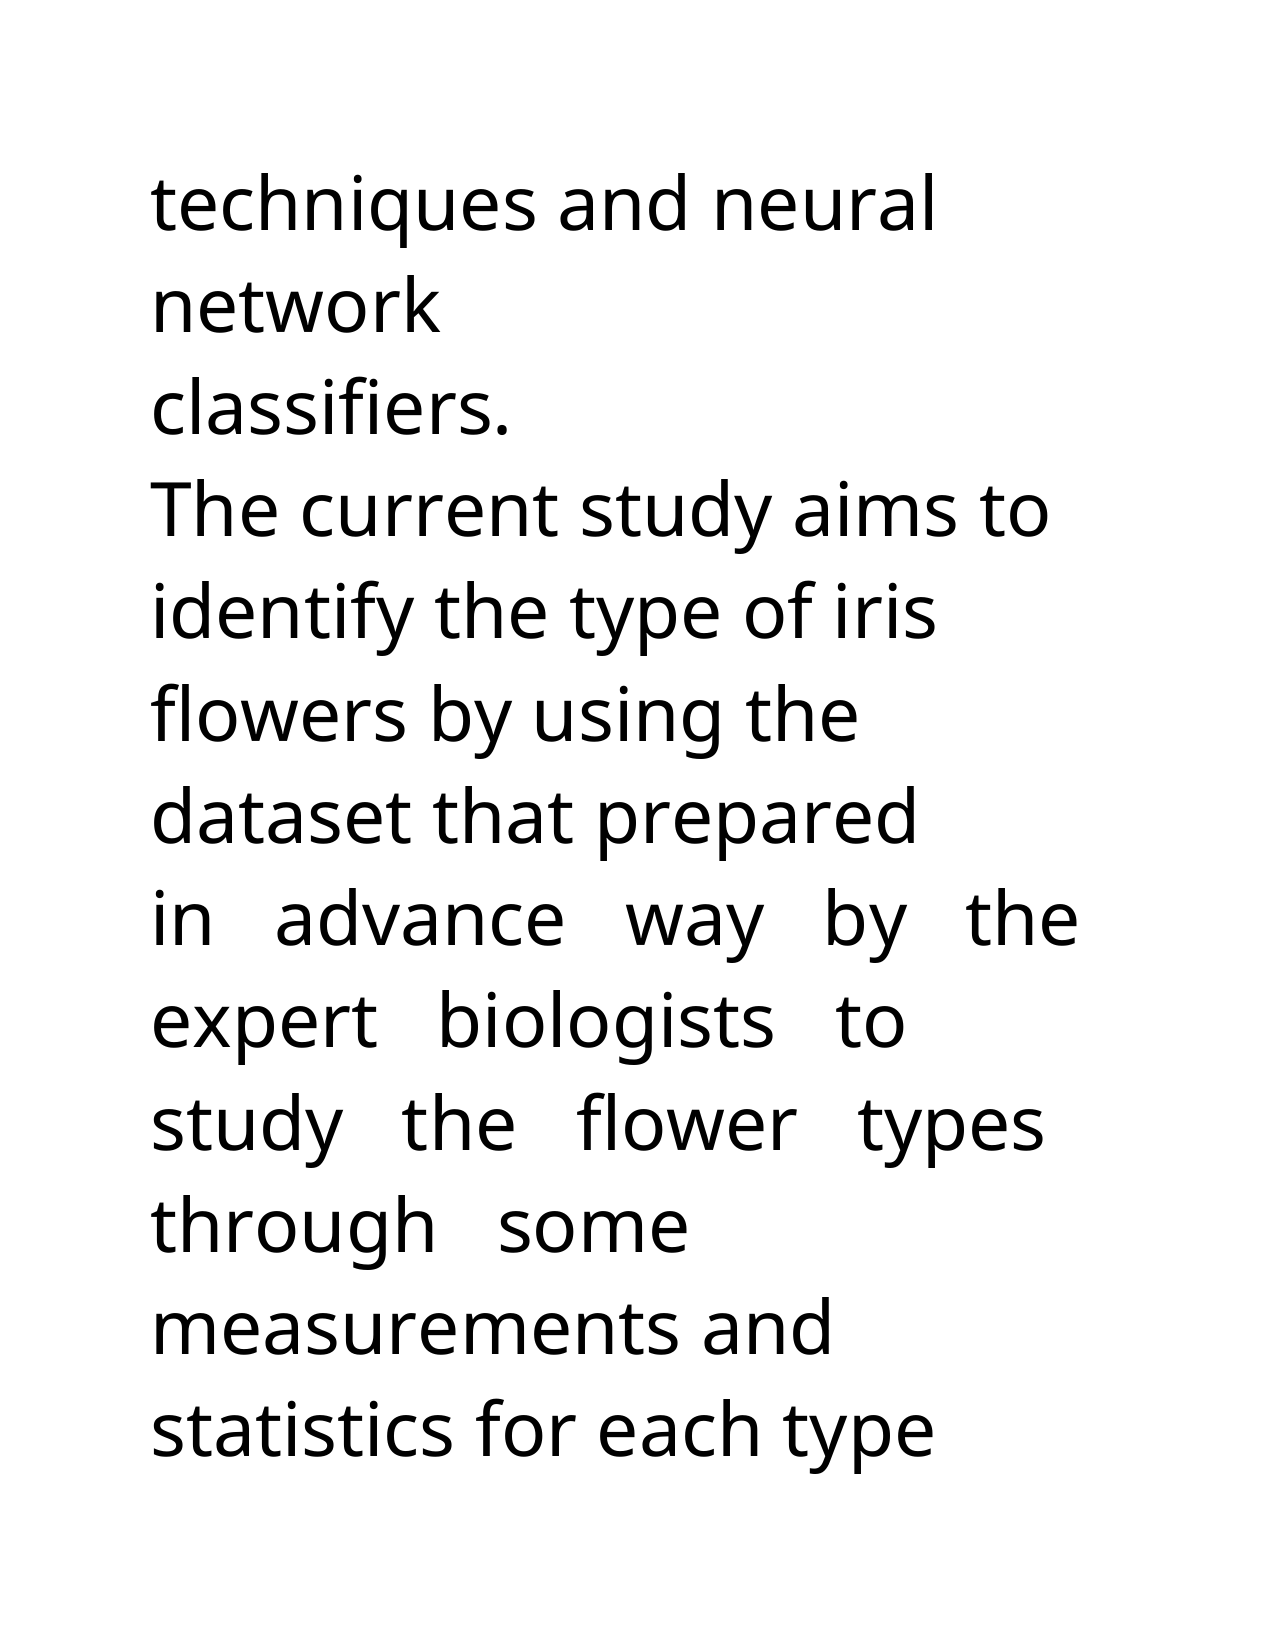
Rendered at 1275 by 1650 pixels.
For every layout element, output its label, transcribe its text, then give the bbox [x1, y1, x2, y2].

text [150, 1274, 1125, 1478]
text classifiers. [150, 354, 1125, 457]
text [150, 150, 1125, 354]
text The current study aims to identify the type of iris flowers by using the dataset that prepared [150, 457, 1125, 865]
text in advance way by the expert biologists to study the flower types through some [150, 865, 1125, 1274]
